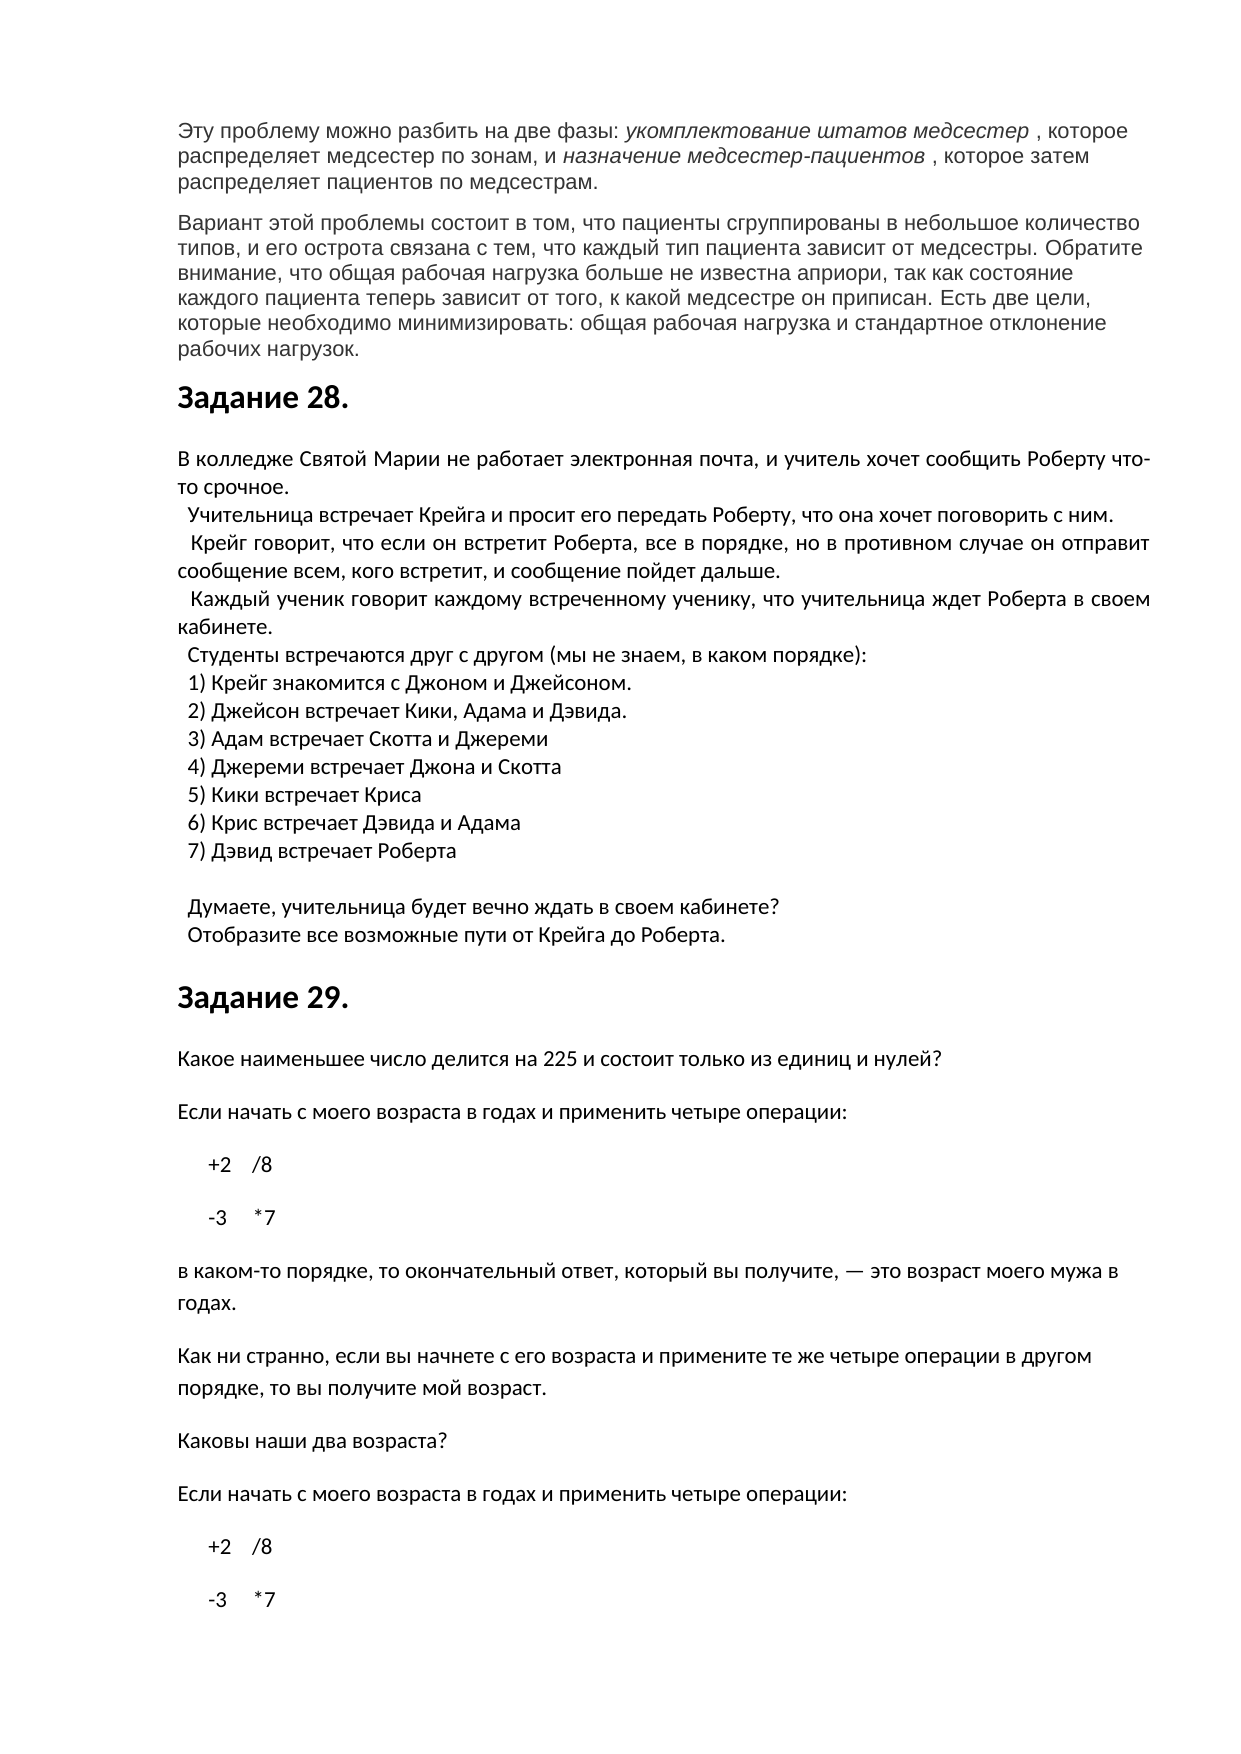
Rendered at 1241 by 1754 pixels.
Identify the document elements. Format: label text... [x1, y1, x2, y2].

text В колледже Святой Марии не работает электронная почта, и учитель хочет сообщить Роберту что-то срочное. [177, 444, 1152, 500]
text 6) Крис встречает Дэвида и Адама [177, 808, 1152, 836]
text Задание 29. [177, 976, 1152, 1017]
text Если начать с моего возраста в годах и применить четыре операции: [177, 1479, 1152, 1507]
text 3) Адам встречает Скотта и Джереми [177, 724, 1152, 752]
text Какое наименьшее число делится на 225 и состоит только из единиц и нулей? [177, 1044, 1152, 1072]
text 7) Дэвид встречает Роберта [177, 836, 1152, 864]
text Крейг говорит, что если он встретит Роберта, все в порядке, но в противном случае он отправит сообщение всем, кого встретит, и сообщение пойдет дальше. [177, 528, 1152, 584]
text 1) Крейг знакомится с Джоном и Джейсоном. [177, 668, 1152, 696]
text Студенты встречаются друг с другом (мы не знаем, в каком порядке): [177, 640, 1152, 668]
text Задание 28. [177, 376, 1152, 417]
text -3 *7 [177, 1585, 1152, 1613]
text 5) Кики встречает Криса [177, 780, 1152, 808]
text Учительница встречает Крейга и просит его передать Роберту, что она хочет поговорить с ним. [177, 500, 1152, 528]
text -3 *7 [177, 1203, 1152, 1231]
text Думаете, учительница будет вечно ждать в своем кабинете? [177, 892, 1152, 920]
text 4) Джереми встречает Джона и Скотта [177, 752, 1152, 780]
text в каком-то порядке, то окончательный ответ, который вы получите, — это возраст моего мужа в годах. [177, 1256, 1152, 1316]
text 2) Джейсон встречает Кики, Адама и Дэвида. [177, 696, 1152, 724]
text Эту проблему можно разбить на две фазы: укомплектование штатов медсестер , которое распределяет медсестер по зонам, и назначение медсестер-пациентов , которое затем распределяет пациентов по медсестрам. [177, 118, 1152, 194]
text Каковы наши два возраста? [177, 1426, 1152, 1454]
text +2 /8 [177, 1150, 1152, 1178]
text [177, 1341, 1152, 1401]
text +2 /8 [177, 1532, 1152, 1560]
text Каждый ученик говорит каждому встреченному ученику, что учительница ждет Роберта в своем кабинете. [177, 584, 1152, 640]
text Отобразите все возможные пути от Крейга до Роберта. [177, 920, 1152, 948]
text Вариант этой проблемы состоит в том, что пациенты сгруппированы в небольшое количество типов, и его острота связана с тем, что каждый тип пациента зависит от медсестры. Обратите внимание, что общая рабочая нагрузка больше не известна априори, так как состояние каждого пациента теперь зависит от того, к какой медсестре он приписан. Есть две цели, которые необходимо минимизировать: общая рабочая нагрузка и стандартное отклонение рабочих нагрузок. [177, 209, 1152, 361]
text Если начать с моего возраста в годах и применить четыре операции: [177, 1097, 1152, 1125]
